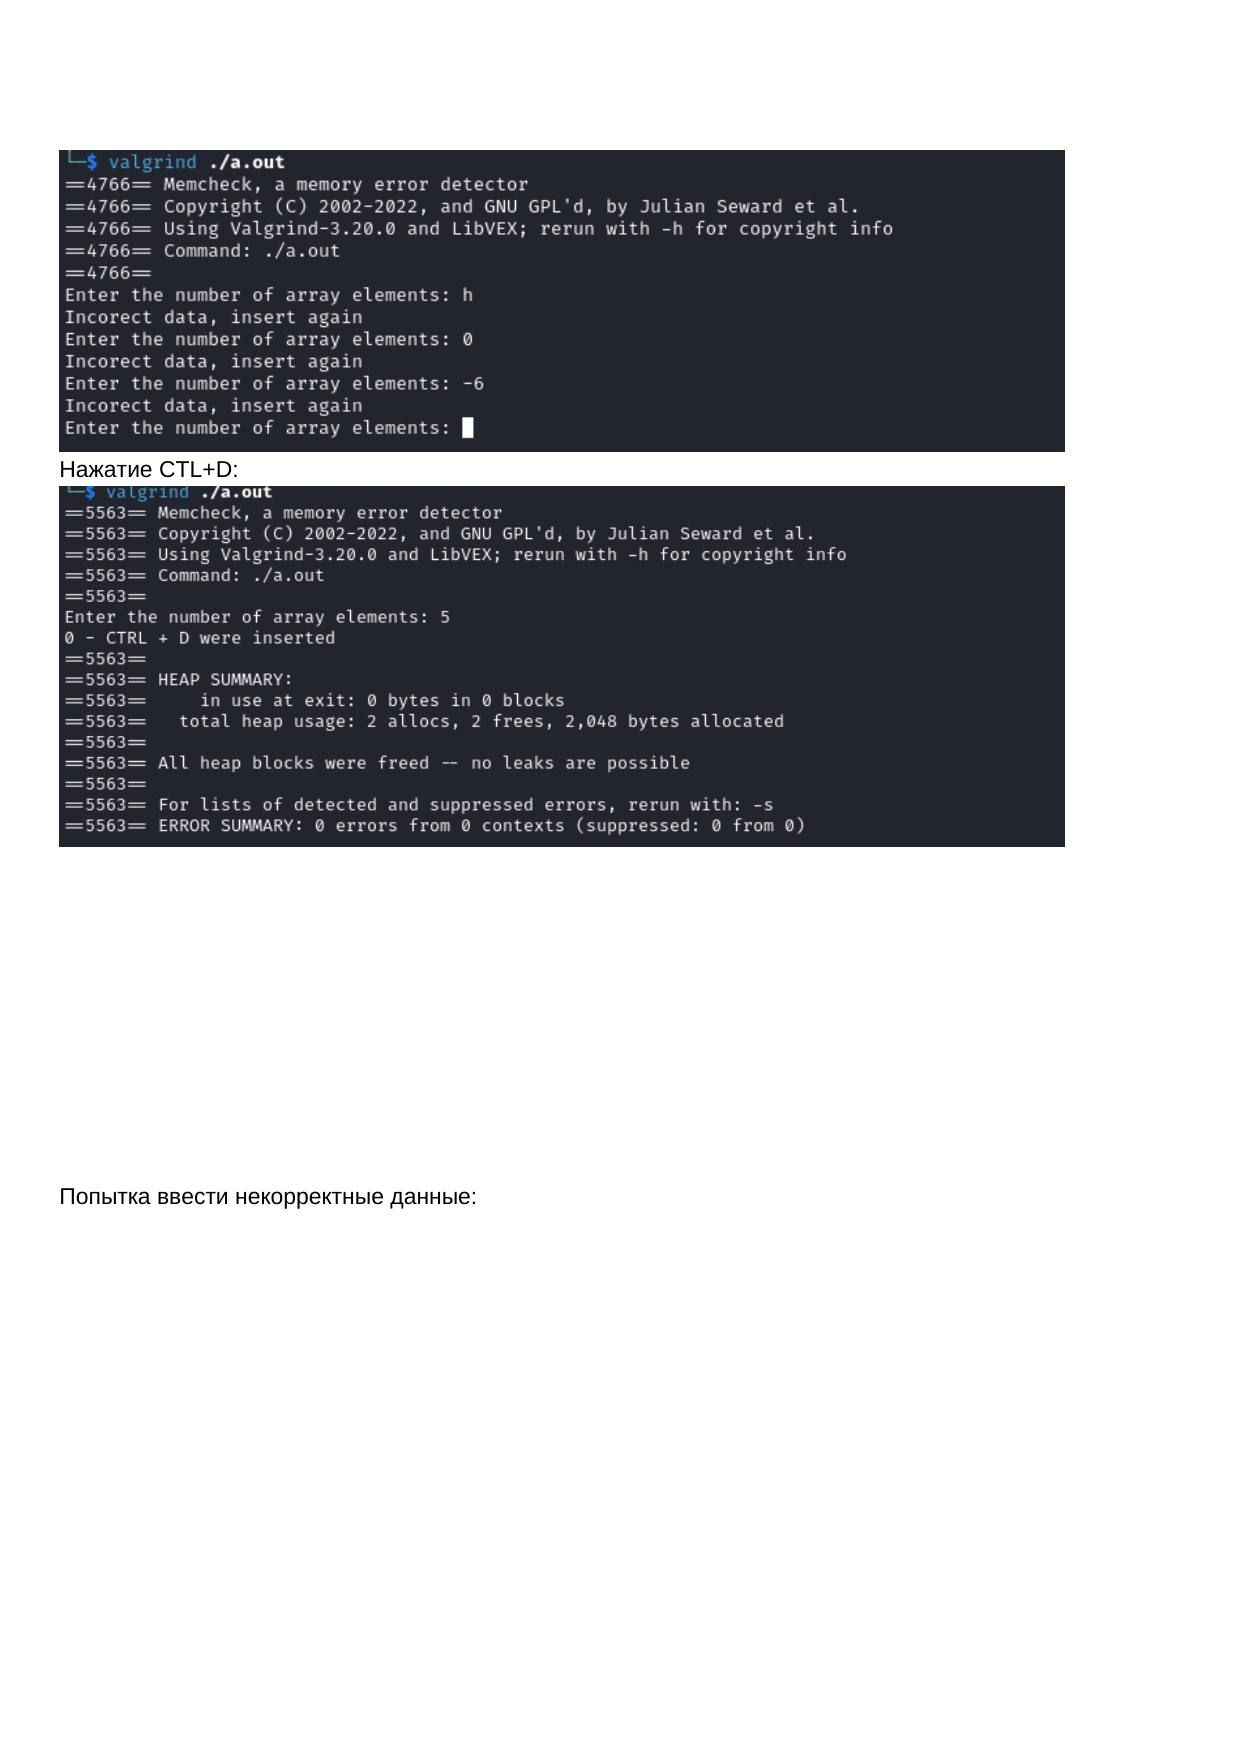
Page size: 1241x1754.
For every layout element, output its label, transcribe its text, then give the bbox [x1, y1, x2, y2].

text Попытка ввести некорректные данные: [59, 1183, 1153, 1209]
text Нажатие CTL+D: [59, 456, 1153, 482]
picture [59, 486, 1065, 847]
picture [59, 150, 1065, 452]
